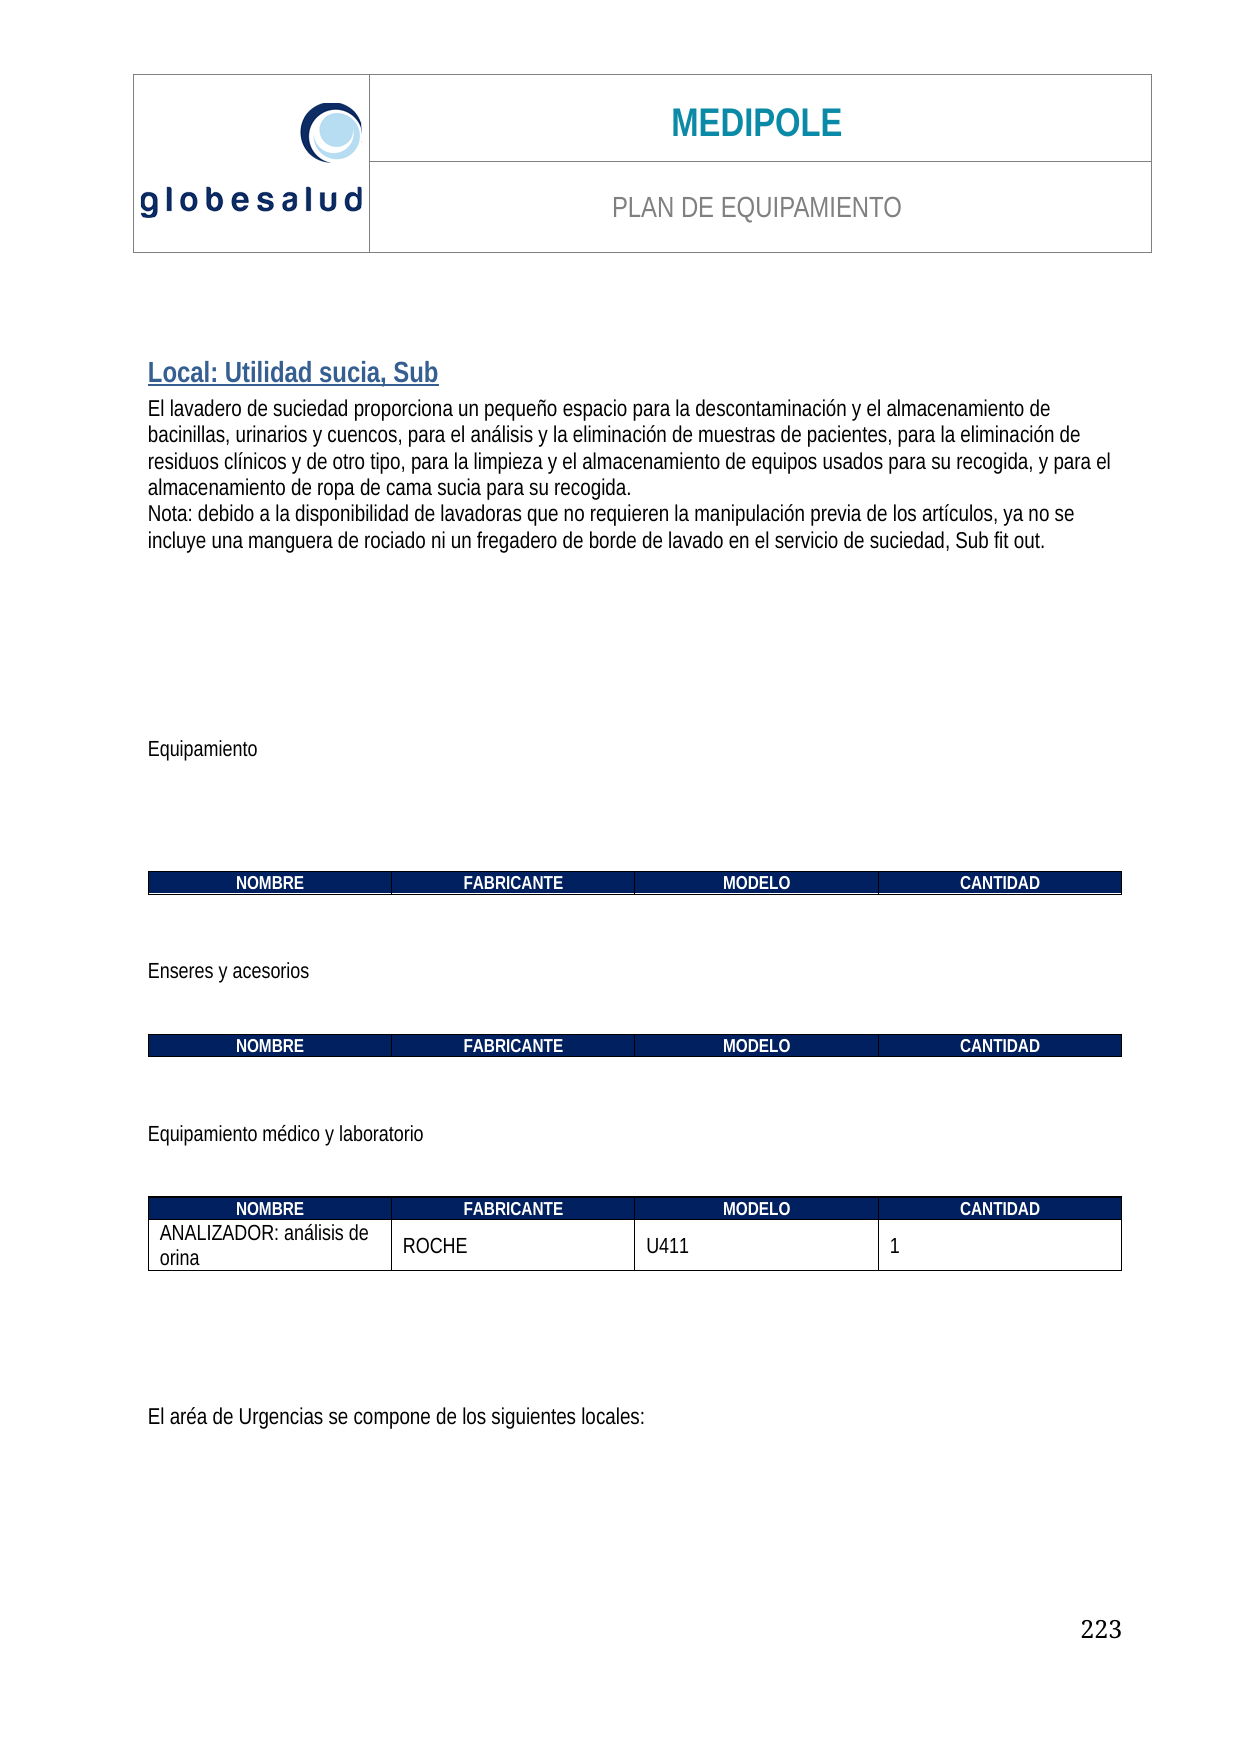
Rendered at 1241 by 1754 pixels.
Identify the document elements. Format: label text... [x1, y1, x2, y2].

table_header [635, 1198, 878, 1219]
text Local: Utilidad sucia, Sub [148, 355, 1122, 389]
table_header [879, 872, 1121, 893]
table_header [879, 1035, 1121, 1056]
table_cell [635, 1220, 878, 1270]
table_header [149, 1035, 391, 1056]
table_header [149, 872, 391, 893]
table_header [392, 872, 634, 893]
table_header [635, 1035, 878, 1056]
picture [140, 103, 362, 218]
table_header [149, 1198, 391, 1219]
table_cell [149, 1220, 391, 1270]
text Enseres y acesorios [148, 958, 1122, 983]
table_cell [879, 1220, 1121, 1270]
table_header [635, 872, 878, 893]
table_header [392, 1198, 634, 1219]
text El aréa de Urgencias se compone de los siguientes locales: [148, 1403, 1122, 1430]
text Equipamiento [148, 736, 1122, 761]
text Equipamiento médico y laboratorio [148, 1121, 1122, 1146]
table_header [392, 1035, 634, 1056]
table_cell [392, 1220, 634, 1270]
text El lavadero de suciedad proporciona un pequeño espacio para la descontaminación y el almacenamiento de bacinillas, urinarios y cuencos, para el análisis y la eliminación de muestras de pacientes, para la eliminación de residuos clínicos y de otro tipo, para la limpieza y el almacenamiento de equipos usados para su recogida, y para el almacenamiento de ropa de cama sucia para su recogida. Nota: debido a la disponibilidad de lavadoras que no requieren la manipulación previa de los artículos, ya no se incluye una manguera de rociado ni un fregadero de borde de lavado en el servicio de suciedad, Sub fit out. [148, 395, 1122, 553]
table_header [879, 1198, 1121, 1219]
